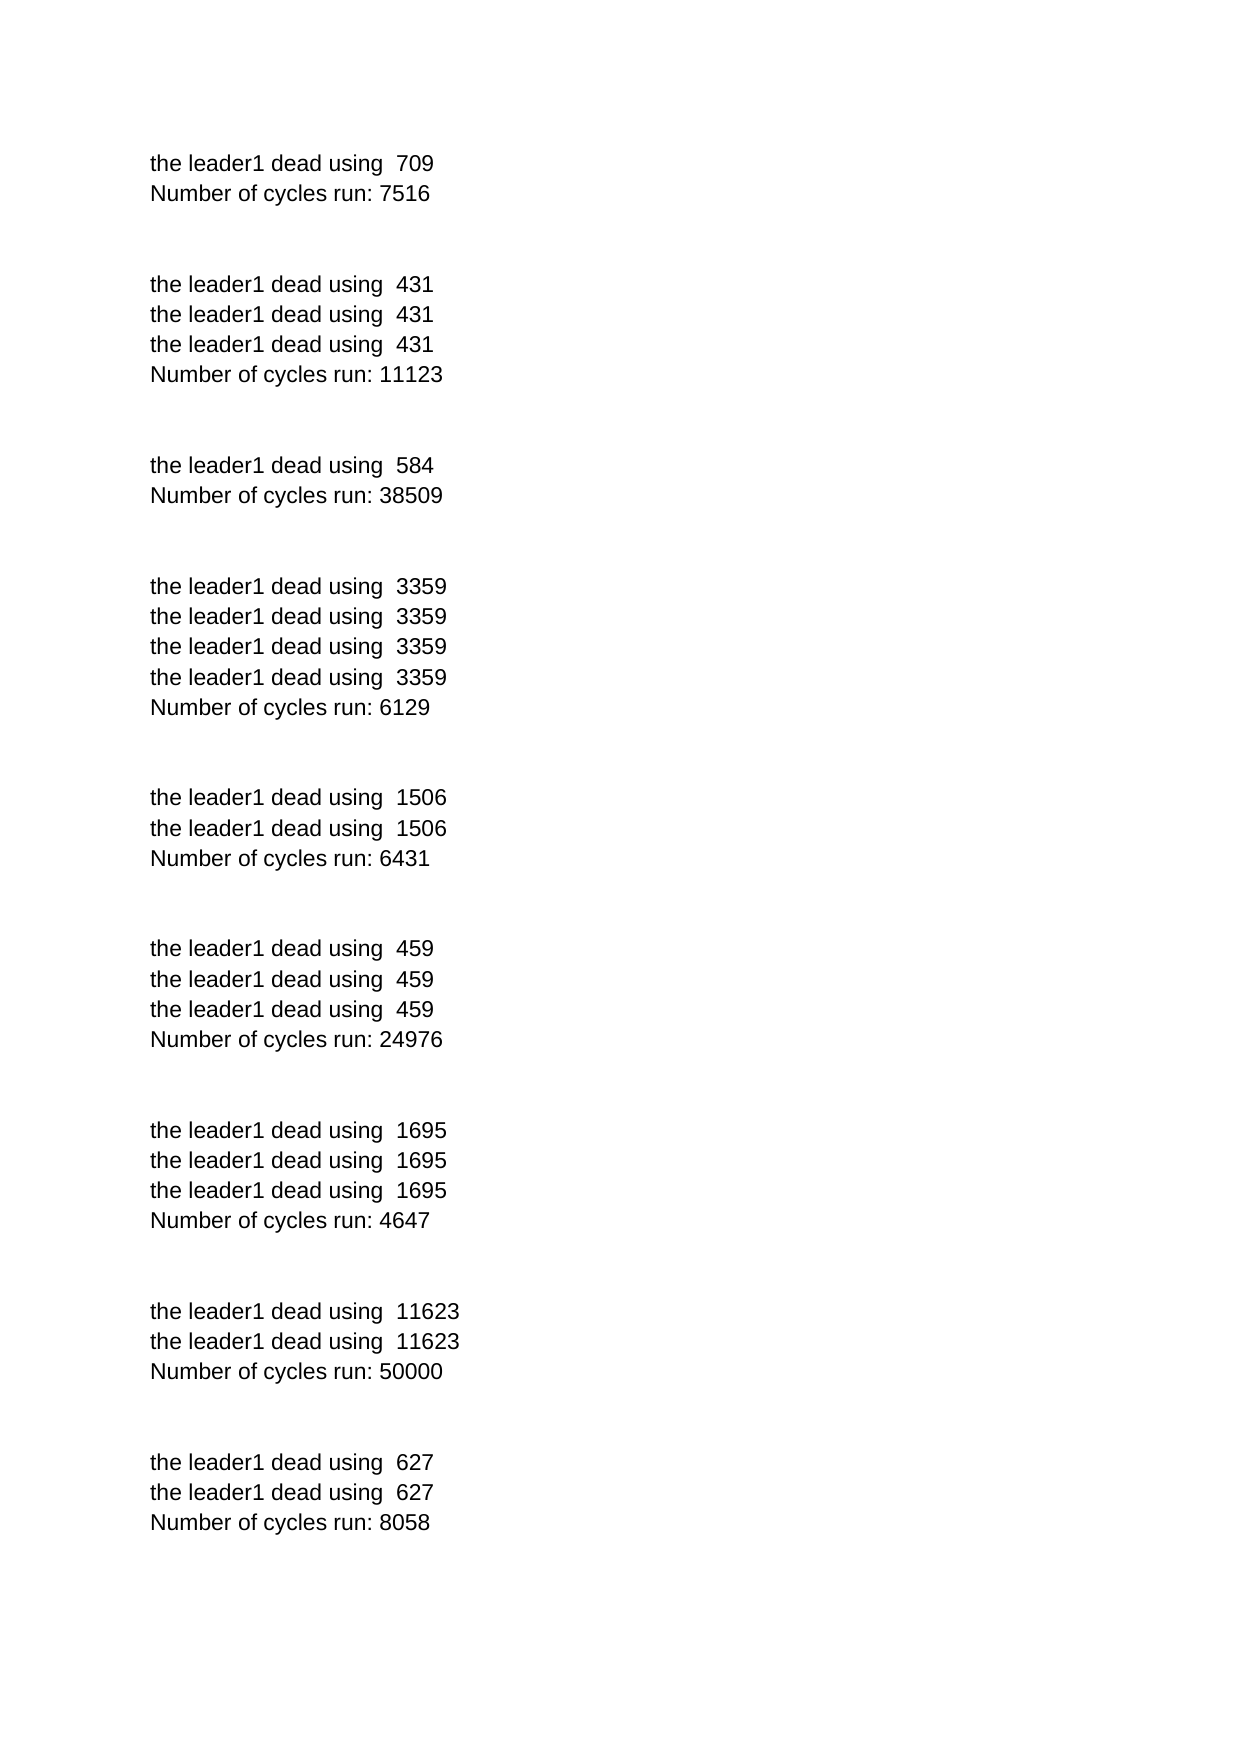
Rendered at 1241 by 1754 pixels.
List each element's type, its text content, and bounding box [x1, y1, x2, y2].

text Number of cycles run: 50000 [150, 1358, 1090, 1385]
text the leader1 dead using 3359 [150, 603, 1090, 629]
text the leader1 dead using 1695 [150, 1147, 1090, 1173]
text the leader1 dead using 709 [150, 150, 1090, 176]
text the leader1 dead using 627 [150, 1449, 1090, 1475]
text the leader1 dead using 3359 [150, 633, 1090, 660]
text Number of cycles run: 7516 [150, 180, 1090, 207]
text the leader1 dead using 1695 [150, 1117, 1090, 1143]
text the leader1 dead using 1695 [150, 1177, 1090, 1203]
text Number of cycles run: 6431 [150, 845, 1090, 871]
text the leader1 dead using 459 [150, 935, 1090, 962]
text Number of cycles run: 24976 [150, 1026, 1090, 1052]
text the leader1 dead using 627 [150, 1479, 1090, 1506]
text Number of cycles run: 11123 [150, 361, 1090, 388]
text the leader1 dead using 431 [150, 301, 1090, 327]
text Number of cycles run: 38509 [150, 482, 1090, 509]
text Number of cycles run: 4647 [150, 1207, 1090, 1234]
text the leader1 dead using 3359 [150, 663, 1090, 690]
text the leader1 dead using 431 [150, 271, 1090, 297]
text the leader1 dead using 11623 [150, 1328, 1090, 1354]
text Number of cycles run: 8058 [150, 1509, 1090, 1536]
text the leader1 dead using 1506 [150, 814, 1090, 841]
text the leader1 dead using 1506 [150, 784, 1090, 811]
text the leader1 dead using 431 [150, 331, 1090, 358]
text Number of cycles run: 6129 [150, 694, 1090, 720]
text the leader1 dead using 459 [150, 966, 1090, 992]
text the leader1 dead using 3359 [150, 573, 1090, 599]
text the leader1 dead using 459 [150, 996, 1090, 1022]
text the leader1 dead using 11623 [150, 1298, 1090, 1324]
text the leader1 dead using 584 [150, 452, 1090, 478]
